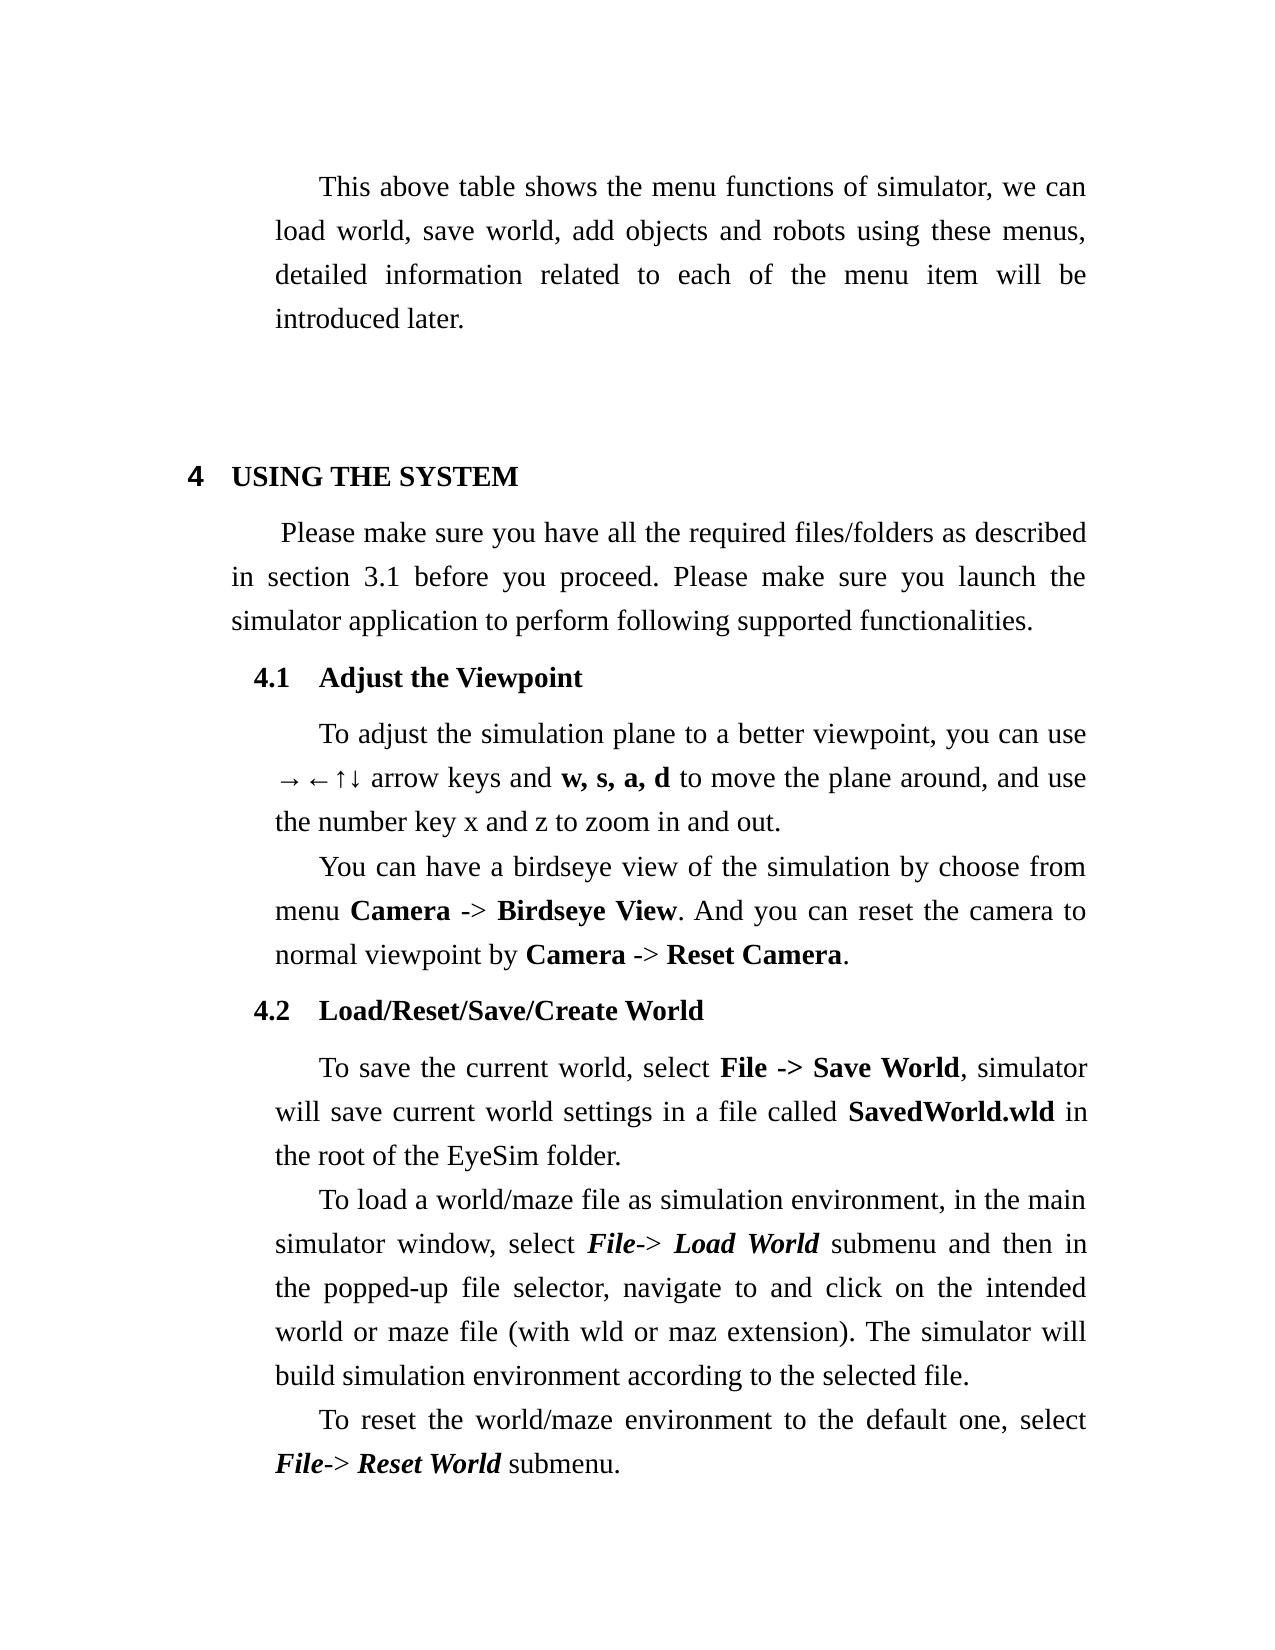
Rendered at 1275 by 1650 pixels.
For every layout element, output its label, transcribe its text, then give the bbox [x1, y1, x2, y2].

list Load/Reset/Save/Create World [253, 988, 1087, 1032]
list Please make sure you have all the required files/folders as described in section 3.1 before you proceed. Please make sure you launch the simulator application to perform following supported functionalities. [231, 510, 1087, 642]
list This above table shows the menu functions of simulator, we can load world, save world, add objects and robots using these menus, detailed information related to each of the menu item will be introduced later. [275, 164, 1087, 340]
list USING THE SYSTEM [187, 453, 1087, 497]
list To load a world/maze file as simulation environment, in the main simulator window, select File-> Load World submenu and then in the popped-up file selector, navigate to and click on the intended world or maze file (with wld or maz extension). The simulator will build simulation environment according to the selected file. [275, 1177, 1087, 1397]
list You can have a birdseye view of the simulation by choose from menu Camera -> Birdseye View. And you can reset the camera to normal viewpoint by Camera -> Reset Camera. [275, 843, 1087, 976]
list Adjust the Viewpoint [253, 655, 1087, 699]
list To reset the world/maze environment to the default one, select File-> Reset World submenu. [275, 1397, 1087, 1485]
list To save the current world, select File -> Save World, simulator will save current world settings in a file called SavedWorld.wld in the root of the EyeSim folder. [275, 1045, 1087, 1177]
list To adjust the simulation plane to a better viewpoint, you can use →←↑↓ arrow keys and w, s, a, d to move the plane around, and use the number key x and z to zoom in and out. [275, 711, 1087, 843]
